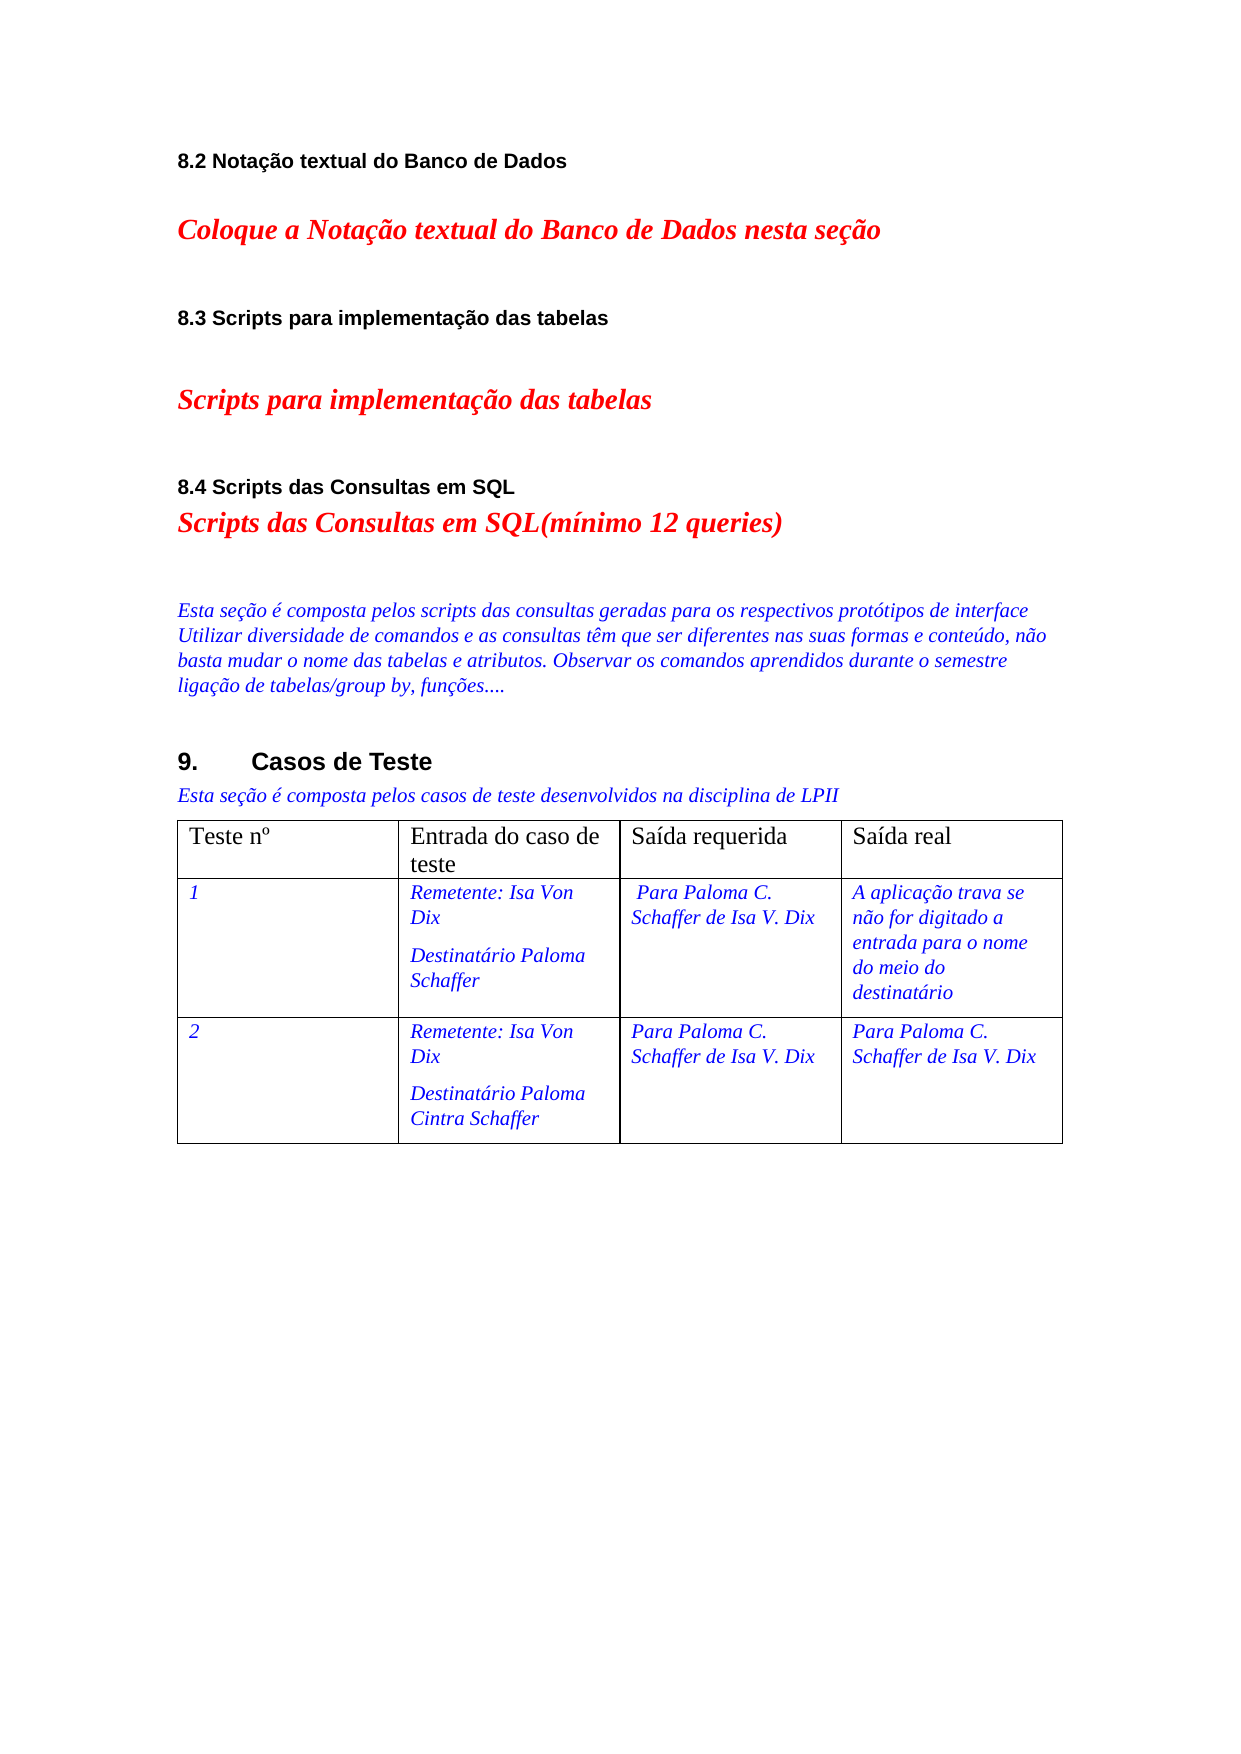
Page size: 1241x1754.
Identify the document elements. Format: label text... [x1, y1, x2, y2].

table_header Saída requerida [621, 821, 841, 878]
table_header Entrada do caso de teste [399, 821, 619, 878]
table_cell Para Paloma C. Schaffer de Isa V. Dix [621, 1018, 841, 1143]
table_cell Para Paloma C. Schaffer de Isa V. Dix [842, 1018, 1062, 1143]
subtitle 8.2 Notação textual do Banco de Dados [177, 148, 1063, 173]
text Scripts das Consultas em SQL(mínimo 12 queries) [177, 505, 1063, 539]
text Coloque a Notação textual do Banco de Dados nesta seção [177, 212, 1063, 246]
text Esta seção é composta pelos casos de teste desenvolvidos na disciplina de LPII [177, 782, 1063, 807]
subtitle Casos de Teste [177, 747, 1063, 776]
text Esta seção é composta pelos scripts das consultas geradas para os respectivos protótipos de interface Utilizar diversidade de comandos e as consultas têm que ser diferentes nas suas formas e conteúdo, não basta mudar o nome das tabelas e atributos. Observar os comandos aprendidos durante o semestre ligação de tabelas/group by, funções.... [177, 597, 1063, 697]
table_cell 2 [178, 1018, 398, 1143]
subtitle 8.3 Scripts para implementação das tabelas [177, 304, 1063, 329]
subtitle 8.4 Scripts das Consultas em SQL [177, 474, 1063, 499]
table_header Teste nº [178, 821, 398, 878]
text Scripts para implementação das tabelas [177, 382, 1063, 415]
table_cell Para Paloma C. Schaffer de Isa V. Dix [621, 879, 841, 1017]
table_cell 1 [178, 879, 398, 1017]
table_cell A aplicação trava se não for digitado a entrada para o nome do meio do destinatário [842, 879, 1062, 1017]
table_header Saída real [842, 821, 1062, 878]
table_cell Remetente: Isa Von Dix Destinatário Paloma Schaffer [399, 879, 619, 1017]
table_cell Remetente: Isa Von Dix Destinatário Paloma Cintra Schaffer [399, 1018, 619, 1143]
